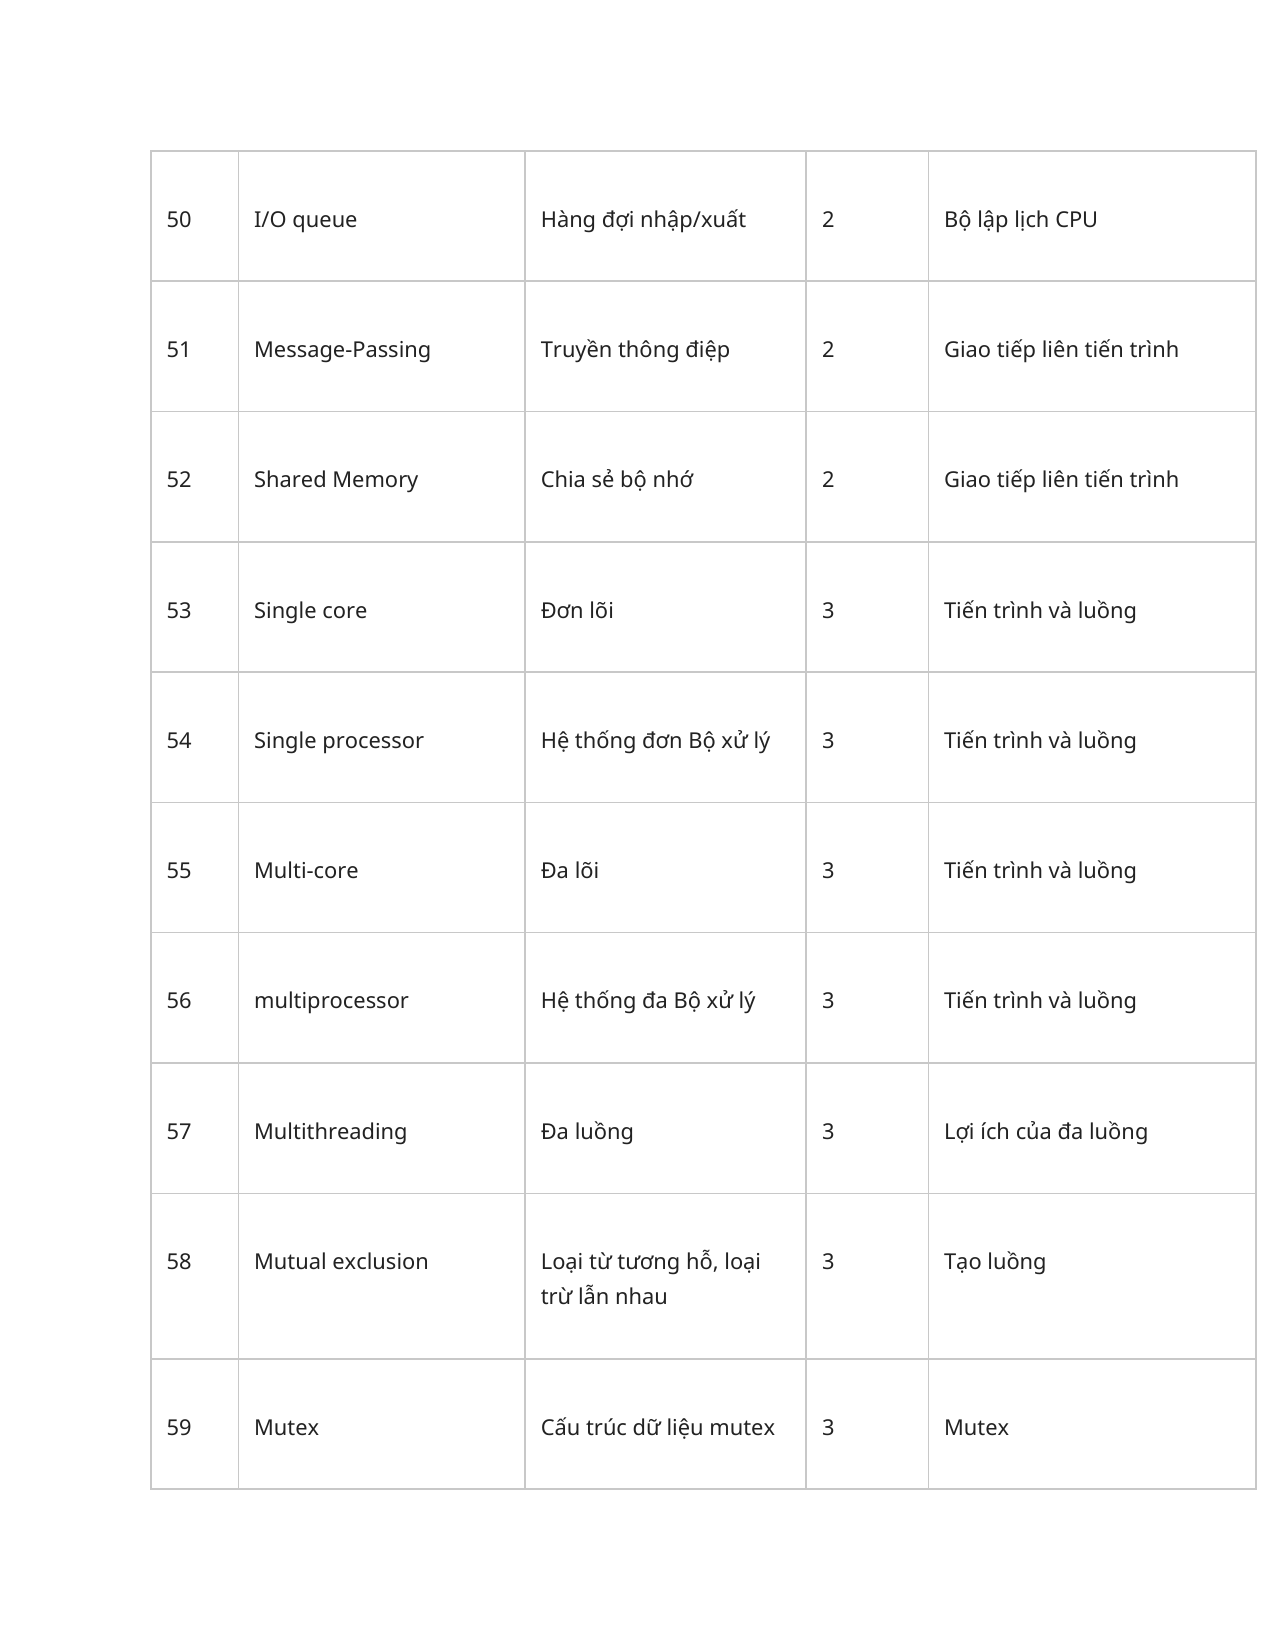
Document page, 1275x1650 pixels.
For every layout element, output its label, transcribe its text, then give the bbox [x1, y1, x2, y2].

table_cell 2 [807, 412, 928, 541]
table_cell Mutex [929, 1360, 1255, 1488]
table_cell 3 [807, 673, 928, 802]
table_cell Mutual exclusion [239, 1194, 524, 1358]
table_cell I/O queue [239, 152, 524, 280]
table_cell Giao tiếp liên tiến trình [929, 282, 1255, 411]
table_cell 3 [807, 1194, 928, 1358]
table_cell 2 [807, 282, 928, 411]
table_cell Giao tiếp liên tiến trình [929, 412, 1255, 541]
table_cell Loại từ tương hỗ, loại trừ lẫn nhau [526, 1194, 805, 1358]
table_cell Shared Memory [239, 412, 524, 541]
table_cell Multithreading [239, 1064, 524, 1192]
table_cell 53 [152, 543, 238, 671]
table_cell 58 [152, 1194, 238, 1358]
table_cell 2 [807, 152, 928, 280]
table_cell 51 [152, 282, 238, 411]
table_cell Mutex [239, 1360, 524, 1488]
table_cell Đơn lõi [526, 543, 805, 671]
table_cell 56 [152, 933, 238, 1062]
table_cell Lợi ích của đa luồng [929, 1064, 1255, 1192]
table_cell Tạo luồng [929, 1194, 1255, 1358]
table_cell Hệ thống đơn Bộ xử lý [526, 673, 805, 802]
table_cell 57 [152, 1064, 238, 1192]
table_cell Single core [239, 543, 524, 671]
table_cell Tiến trình và luồng [929, 673, 1255, 802]
table_cell Tiến trình và luồng [929, 543, 1255, 671]
table_cell multiprocessor [239, 933, 524, 1062]
table_cell Tiến trình và luồng [929, 803, 1255, 932]
table_cell 50 [152, 152, 238, 280]
table_cell 3 [807, 1360, 928, 1488]
table_cell Đa luồng [526, 1064, 805, 1192]
table_cell 3 [807, 803, 928, 932]
table_cell Message-Passing [239, 282, 524, 411]
table_cell Single processor [239, 673, 524, 802]
table_cell 59 [152, 1360, 238, 1488]
table_cell Hệ thống đa Bộ xử lý [526, 933, 805, 1062]
table_cell 3 [807, 1064, 928, 1192]
table_cell 55 [152, 803, 238, 932]
table_cell Hàng đợi nhập/xuất [526, 152, 805, 280]
table_cell Đa lõi [526, 803, 805, 932]
table_cell Truyền thông điệp [526, 282, 805, 411]
table_cell 3 [807, 933, 928, 1062]
table_cell 52 [152, 412, 238, 541]
table_cell Multi-core [239, 803, 524, 932]
table_cell Tiến trình và luồng [929, 933, 1255, 1062]
table_cell Chia sẻ bộ nhớ [526, 412, 805, 541]
table_cell 3 [807, 543, 928, 671]
table_cell Bộ lập lịch CPU [929, 152, 1255, 280]
table_cell 54 [152, 673, 238, 802]
table_cell Cấu trúc dữ liệu mutex [526, 1360, 805, 1488]
